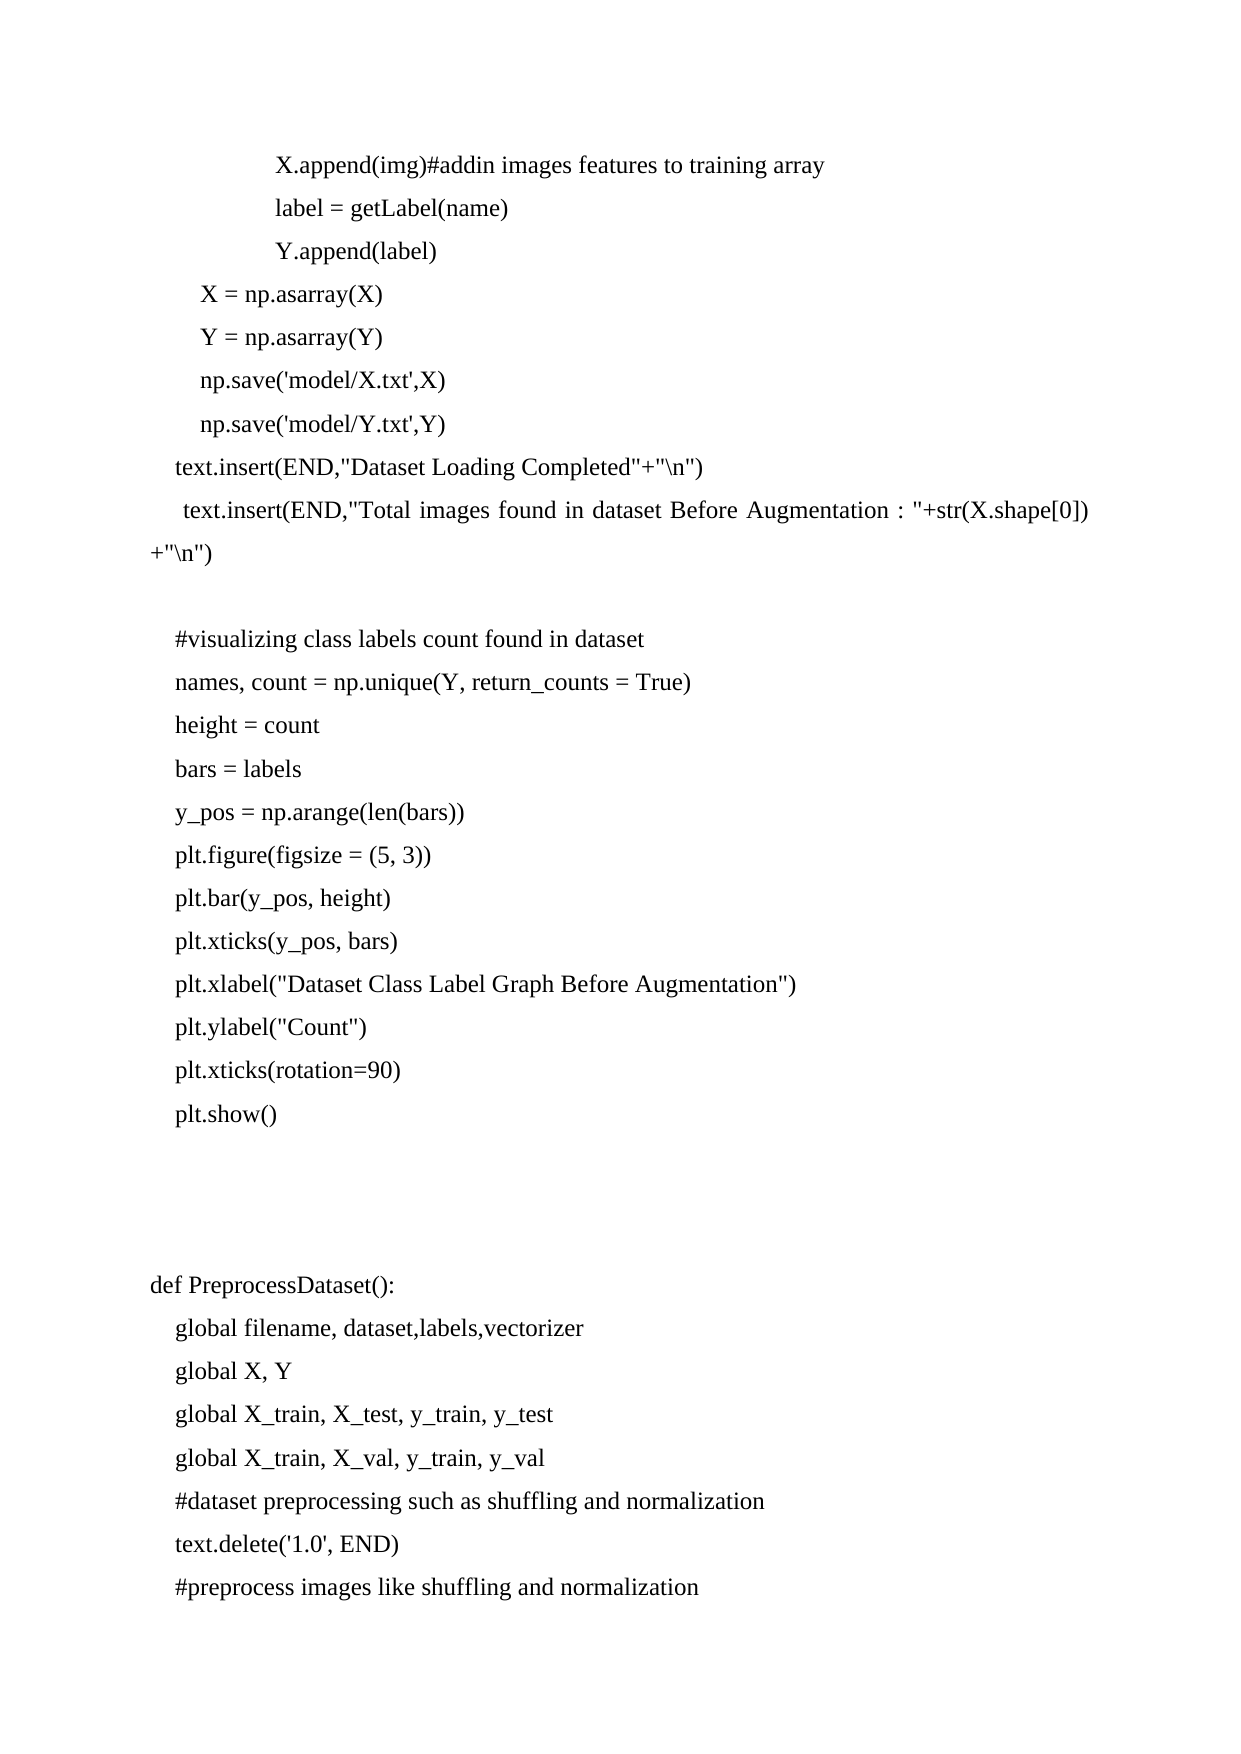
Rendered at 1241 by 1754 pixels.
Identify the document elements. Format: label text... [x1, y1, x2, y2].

text def PreprocessDataset(): [150, 1270, 1090, 1299]
text #dataset preprocessing such as shuffling and normalization [150, 1486, 1090, 1514]
text global filename, dataset,labels,vectorizer [150, 1313, 1090, 1342]
text text.insert(END,"Total images found in dataset Before Augmentation : "+str(X.shape[0])+"\n") [150, 495, 1090, 567]
text np.save('model/Y.txt',Y) [150, 409, 1090, 437]
text bars = labels [150, 754, 1090, 782]
text y_pos = np.arange(len(bars)) [150, 797, 1090, 826]
text plt.show() [150, 1099, 1090, 1127]
text X = np.asarray(X) [150, 279, 1090, 308]
text Y = np.asarray(Y) [150, 322, 1090, 351]
text global X, Y [150, 1356, 1090, 1385]
text height = count [150, 711, 1090, 739]
text global X_train, X_test, y_train, y_test [150, 1399, 1090, 1428]
text text.delete('1.0', END) [150, 1529, 1090, 1558]
text plt.xticks(rotation=90) [150, 1056, 1090, 1084]
text #preprocess images like shuffling and normalization [150, 1572, 1090, 1601]
text label = getLabel(name) [150, 193, 1090, 222]
text plt.xlabel("Dataset Class Label Graph Before Augmentation") [150, 969, 1090, 998]
text text.insert(END,"Dataset Loading Completed"+"\n") [150, 452, 1090, 481]
text names, count = np.unique(Y, return_counts = True) [150, 667, 1090, 696]
text global X_train, X_val, y_train, y_val [150, 1443, 1090, 1471]
text plt.bar(y_pos, height) [150, 883, 1090, 912]
text #visualizing class labels count found in dataset [150, 624, 1090, 653]
text np.save('model/X.txt',X) [150, 366, 1090, 394]
text Y.append(label) [150, 236, 1090, 265]
text X.append(img)#addin images features to training array [150, 150, 1090, 179]
text plt.figure(figsize = (5, 3)) [150, 840, 1090, 869]
text plt.ylabel("Count") [150, 1012, 1090, 1041]
text plt.xticks(y_pos, bars) [150, 926, 1090, 955]
